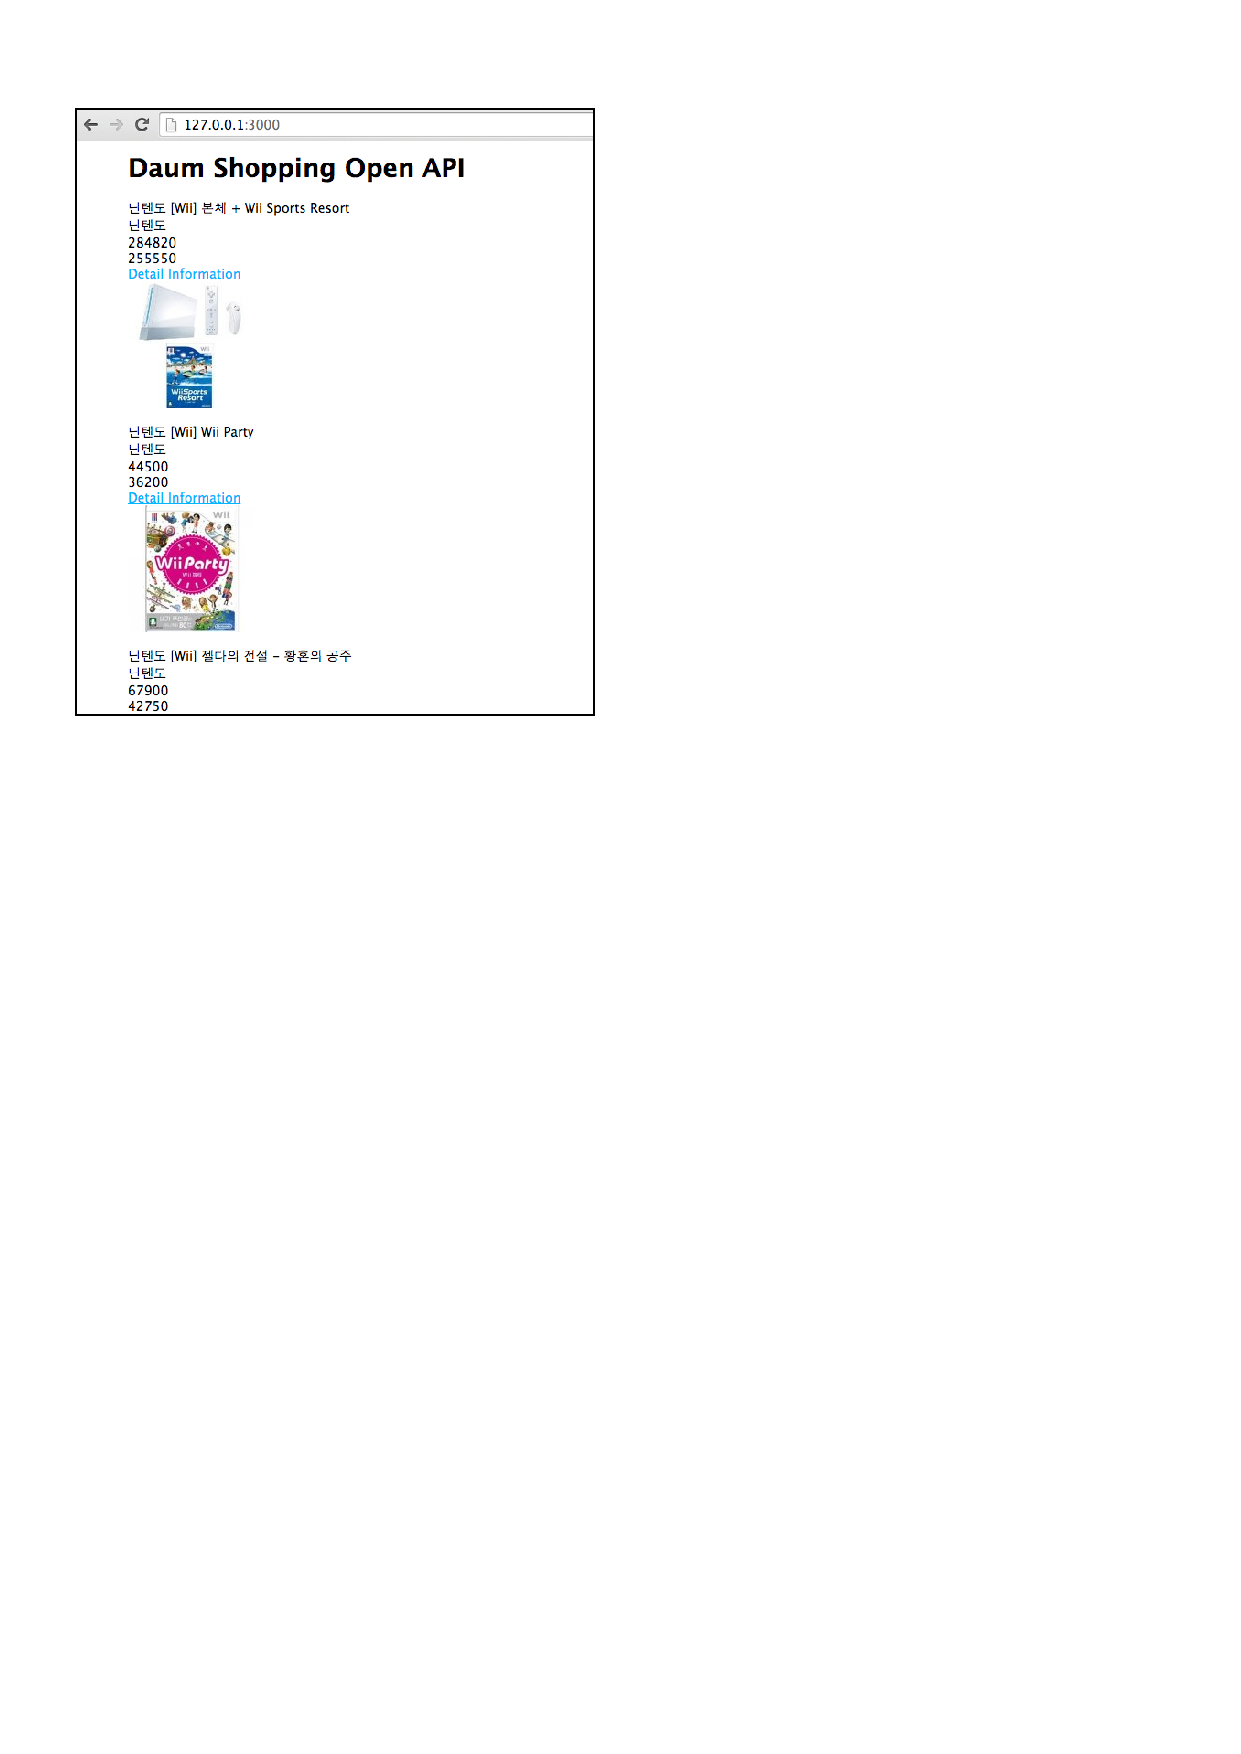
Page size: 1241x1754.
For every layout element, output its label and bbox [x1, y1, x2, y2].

picture [77, 110, 593, 714]
